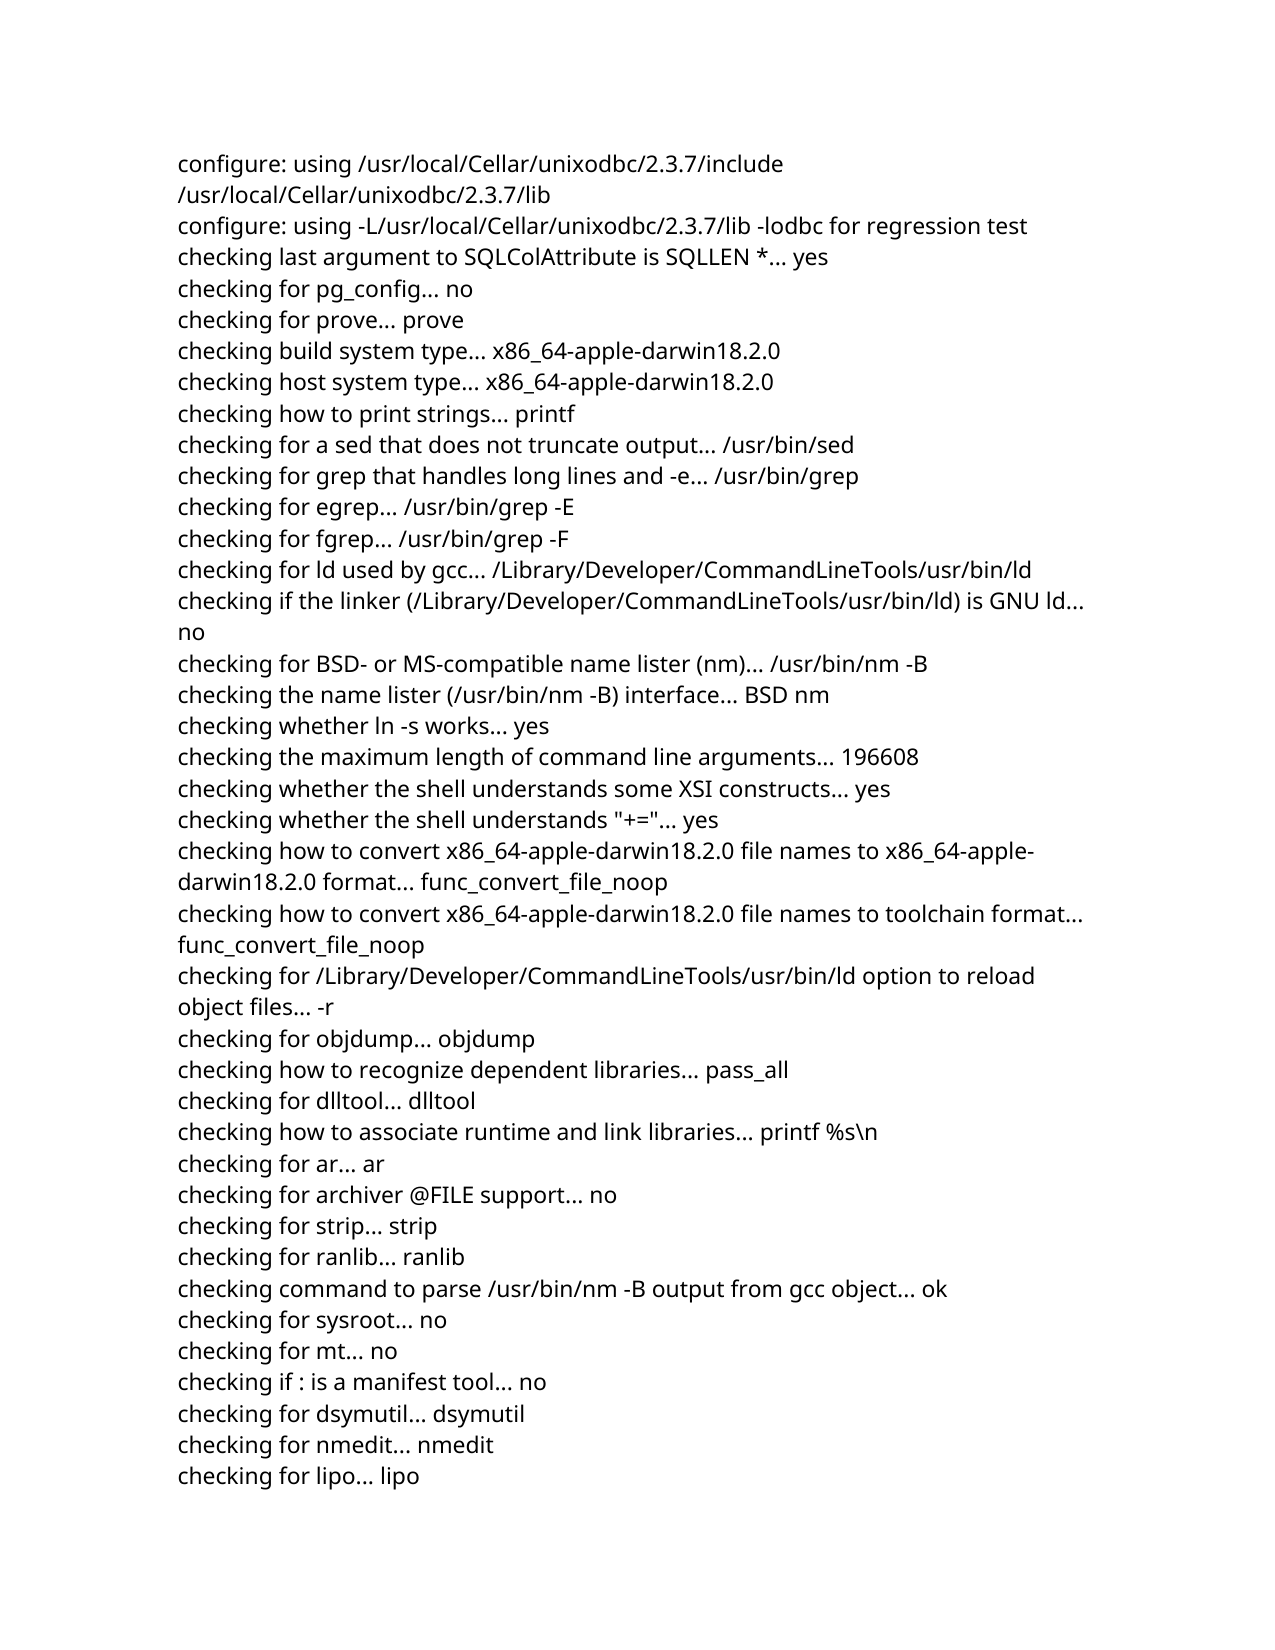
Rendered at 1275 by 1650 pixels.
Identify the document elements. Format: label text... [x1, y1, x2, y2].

text checking how to associate runtime and link libraries... printf %s\n [177, 1116, 1098, 1148]
text checking for dlltool... dlltool [177, 1085, 1098, 1116]
text configure: using -L/usr/local/Cellar/unixodbc/2.3.7/lib -lodbc for regression test [177, 210, 1098, 241]
text checking whether the shell understands "+="... yes [177, 804, 1098, 835]
text checking for grep that handles long lines and -e... /usr/bin/grep [177, 460, 1098, 491]
text checking how to convert x86_64-apple-darwin18.2.0 file names to x86_64-apple-darwin18.2.0 format... func_convert_file_noop [177, 835, 1098, 898]
text checking for BSD- or MS-compatible name lister (nm)... /usr/bin/nm -B [177, 648, 1098, 679]
text checking how to print strings... printf [177, 398, 1098, 429]
text checking whether ln -s works... yes [177, 710, 1098, 741]
text checking for strip... strip [177, 1210, 1098, 1241]
text checking for archiver @FILE support... no [177, 1179, 1098, 1210]
text checking for /Library/Developer/CommandLineTools/usr/bin/ld option to reload object files... -r [177, 960, 1098, 1023]
text checking for ar... ar [177, 1148, 1098, 1179]
text checking host system type... x86_64-apple-darwin18.2.0 [177, 366, 1098, 398]
text checking for objdump... objdump [177, 1023, 1098, 1054]
text checking for egrep... /usr/bin/grep -E [177, 491, 1098, 523]
text checking last argument to SQLColAttribute is SQLLEN *... yes [177, 241, 1098, 273]
text checking how to convert x86_64-apple-darwin18.2.0 file names to toolchain format... func_convert_file_noop [177, 898, 1098, 960]
text checking for nmedit... nmedit [177, 1429, 1098, 1460]
text checking how to recognize dependent libraries... pass_all [177, 1054, 1098, 1085]
text checking the name lister (/usr/bin/nm -B) interface... BSD nm [177, 679, 1098, 710]
text checking command to parse /usr/bin/nm -B output from gcc object... ok [177, 1273, 1098, 1304]
text configure: using /usr/local/Cellar/unixodbc/2.3.7/include /usr/local/Cellar/unixodbc/2.3.7/lib [177, 148, 1098, 210]
text checking for ranlib... ranlib [177, 1241, 1098, 1273]
text checking build system type... x86_64-apple-darwin18.2.0 [177, 335, 1098, 366]
text checking for dsymutil... dsymutil [177, 1398, 1098, 1429]
text checking for pg_config... no [177, 273, 1098, 304]
text checking for prove... prove [177, 304, 1098, 335]
text checking whether the shell understands some XSI constructs... yes [177, 773, 1098, 804]
text checking if the linker (/Library/Developer/CommandLineTools/usr/bin/ld) is GNU ld... no [177, 585, 1098, 648]
text checking for ld used by gcc... /Library/Developer/CommandLineTools/usr/bin/ld [177, 554, 1098, 585]
text checking for lipo... lipo [177, 1460, 1098, 1491]
text checking for a sed that does not truncate output... /usr/bin/sed [177, 429, 1098, 460]
text checking for sysroot... no [177, 1304, 1098, 1335]
text checking the maximum length of command line arguments... 196608 [177, 741, 1098, 773]
text checking if : is a manifest tool... no [177, 1366, 1098, 1398]
text checking for fgrep... /usr/bin/grep -F [177, 523, 1098, 554]
text checking for mt... no [177, 1335, 1098, 1366]
